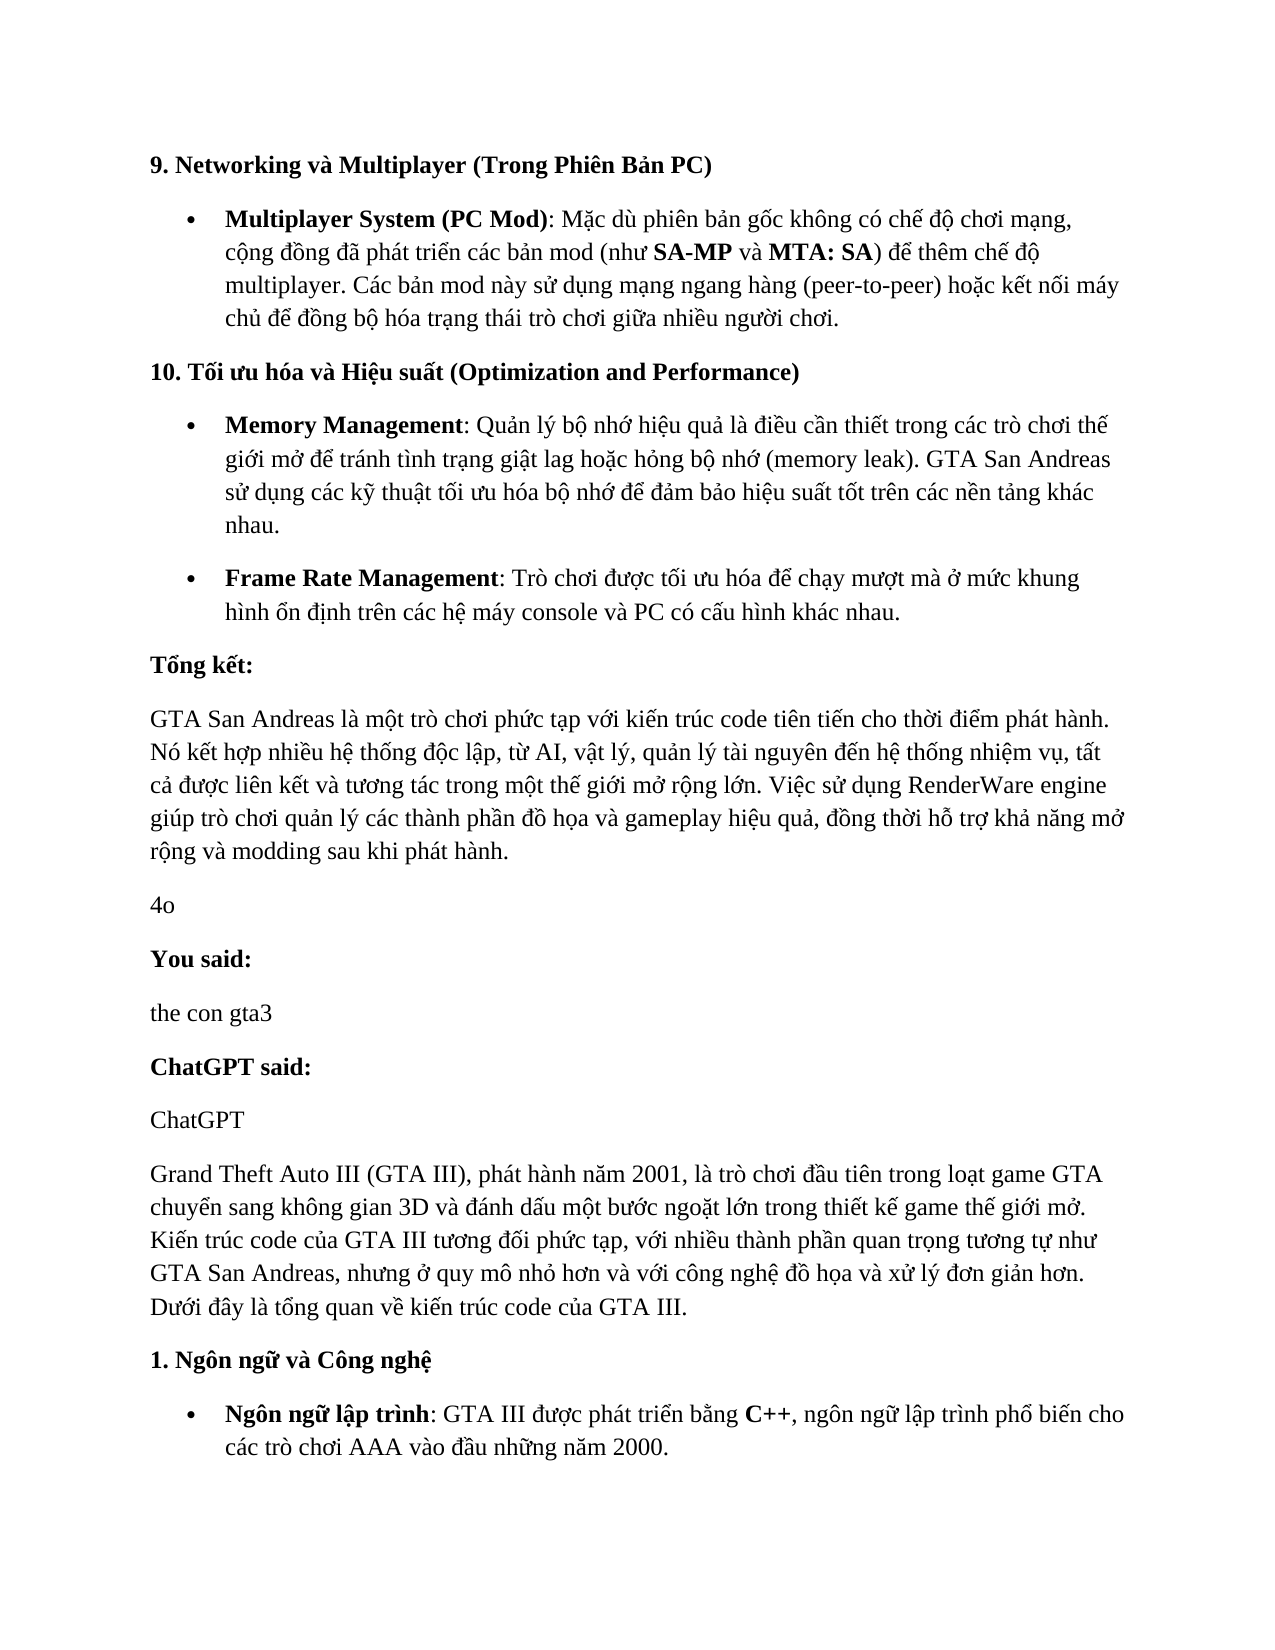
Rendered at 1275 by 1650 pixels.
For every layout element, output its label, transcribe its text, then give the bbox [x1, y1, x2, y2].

text 10. Tối ưu hóa và Hiệu suất (Optimization and Performance) [150, 357, 1125, 386]
text Tổng kết: [150, 650, 1125, 679]
text 1. Ngôn ngữ và Công nghệ [150, 1345, 1125, 1374]
list Ngôn ngữ lập trình: GTA III được phát triển bằng C++, ngôn ngữ lập trình phổ biến cho các trò chơi AAA vào đầu những năm 2000. [187, 1399, 1125, 1461]
text You said: [150, 944, 1125, 973]
text ChatGPT said: [150, 1052, 1125, 1081]
text Grand Theft Auto III (GTA III), phát hành năm 2001, là trò chơi đầu tiên trong loạt game GTA chuyển sang không gian 3D và đánh dấu một bước ngoặt lớn trong thiết kế game thế giới mở. Kiến trúc code của GTA III tương đối phức tạp, với nhiều thành phần quan trọng tương tự như GTA San Andreas, nhưng ở quy mô nhỏ hơn và với công nghệ đồ họa và xử lý đơn giản hơn. Dưới đây là tổng quan về kiến trúc code của GTA III. [150, 1159, 1125, 1320]
list Multiplayer System (PC Mod): Mặc dù phiên bản gốc không có chế độ chơi mạng, cộng đồng đã phát triển các bản mod (như SA-MP và MTA: SA) để thêm chế độ multiplayer. Các bản mod này sử dụng mạng ngang hàng (peer-to-peer) hoặc kết nối máy chủ để đồng bộ hóa trạng thái trò chơi giữa nhiều người chơi. [187, 204, 1125, 332]
text the con gta3 [150, 998, 1125, 1027]
text 9. Networking và Multiplayer (Trong Phiên Bản PC) [150, 150, 1125, 179]
list Frame Rate Management: Trò chơi được tối ưu hóa để chạy mượt mà ở mức khung hình ổn định trên các hệ máy console và PC có cấu hình khác nhau. [187, 563, 1125, 625]
text ChatGPT [150, 1106, 1125, 1134]
text GTA San Andreas là một trò chơi phức tạp với kiến trúc code tiên tiến cho thời điểm phát hành. Nó kết hợp nhiều hệ thống độc lập, từ AI, vật lý, quản lý tài nguyên đến hệ thống nhiệm vụ, tất cả được liên kết và tương tác trong một thế giới mở rộng lớn. Việc sử dụng RenderWare engine giúp trò chơi quản lý các thành phần đồ họa và gameplay hiệu quả, đồng thời hỗ trợ khả năng mở rộng và modding sau khi phát hành. [150, 704, 1125, 865]
text 4o [150, 890, 1125, 919]
list Memory Management: Quản lý bộ nhớ hiệu quả là điều cần thiết trong các trò chơi thế giới mở để tránh tình trạng giật lag hoặc hỏng bộ nhớ (memory leak). GTA San Andreas sử dụng các kỹ thuật tối ưu hóa bộ nhớ để đảm bảo hiệu suất tốt trên các nền tảng khác nhau. [187, 411, 1125, 538]
